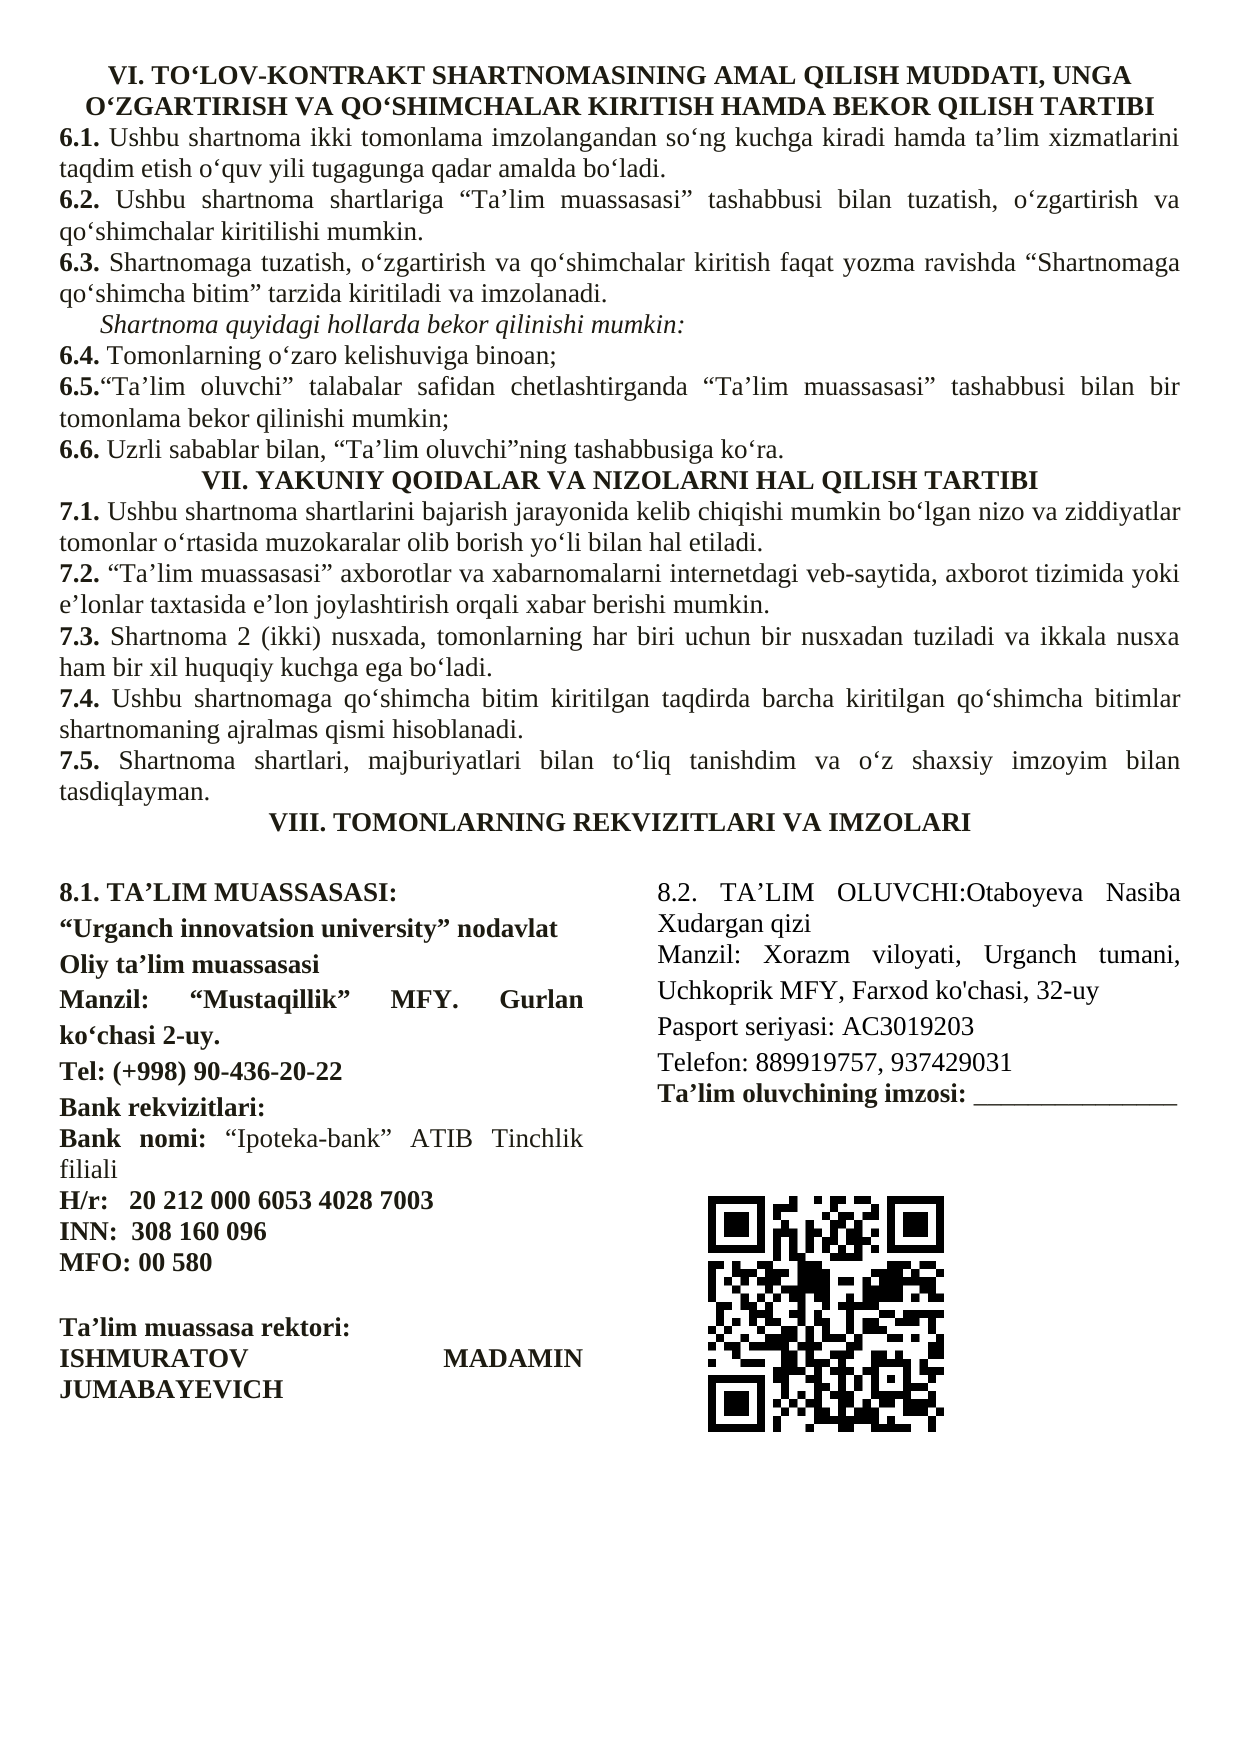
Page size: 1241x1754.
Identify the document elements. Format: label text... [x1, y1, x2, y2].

text Ta’lim muassasa rektori: [59, 1311, 583, 1342]
text Tel: (+998) 90-436-20-22 [59, 1055, 583, 1086]
text 6.4. Tomonlarning o‘zaro kelishuviga binoan; [59, 339, 1181, 371]
text VIII. TOMONLARNING REKVIZITLARI VA IMZOLARI [59, 807, 1181, 838]
text Bank nomi: “Ipoteka-bank” ATIB Tinchlik filiali [59, 1122, 583, 1184]
text VII. YAKUNIY QOIDALAR VA NIZOLARNI HAL QILISH TARTIBI [59, 464, 1181, 495]
text H/r: 20 212 000 6053 4028 7003 [59, 1184, 583, 1215]
text “Urganch innovatsion university” nodavlat Oliy ta’lim muassasasi [59, 912, 583, 979]
text Ta’lim oluvchining imzosi: _______________ [657, 1077, 1181, 1108]
text 7.3. Shartnoma 2 (ikki) nusxada, tomonlarning har biri uchun bir nusxadan tuziladi va ikkala nusxa ham bir xil huquqiy kuchga ega bo‘ladi. [59, 620, 1181, 682]
text 8.2. TA’LIM OLUVCHI:Otaboyeva Nasiba Xudargan qizi [657, 876, 1181, 938]
text INN: 308 160 096 [59, 1215, 583, 1246]
text Bank rekvizitlari: [59, 1091, 583, 1122]
text 6.3. Shartnomaga tuzatish, o‘zgartirish va qo‘shimchalar kiritish faqat yozma ravishda “Shartnomaga qo‘shimcha bitim” tarzida kiritiladi va imzolanadi. [59, 246, 1181, 308]
text 6.6. Uzrli sabablar bilan, “Ta’lim oluvchi”ning tashabbusiga ko‘ra. [59, 433, 1181, 464]
text 7.1. Ushbu shartnoma shartlarini bajarish jarayonida kelib chiqishi mumkin bo‘lgan nizo va ziddiyatlar tomonlar o‘rtasida muzokaralar olib borish yo‘li bilan hal etiladi. [59, 495, 1181, 557]
text 6.1. Ushbu shartnoma ikki tomonlama imzolangandan so‘ng kuchga kiradi hamda ta’lim xizmatlarini taqdim etish o‘quv yili tugagunga qadar amalda bo‘ladi. [59, 121, 1181, 184]
text 7.2. “Ta’lim muassasasi” axborotlar va xabarnomalarni internetdagi veb-saytida, axborot tizimida yoki e’lonlar taxtasida e’lon joylashtirish orqali xabar berishi mumkin. [59, 557, 1181, 620]
text 7.4. Ushbu shartnomaga qo‘shimcha bitim kiritilgan taqdirda barcha kiritilgan qo‘shimcha bitimlar shartnomaning ajralmas qismi hisoblanadi. [59, 682, 1181, 744]
text Manzil: “Mustaqillik” MFY. Gurlan koʻchasi 2-uy. [59, 983, 583, 1050]
text 6.2. Ushbu shartnoma shartlariga “Ta’lim muassasasi” tashabbusi bilan tuzatish, o‘zgartirish va qo‘shimchalar kiritilishi mumkin. [59, 184, 1181, 246]
text Shartnoma quyidagi hollarda bekor qilinishi mumkin: [59, 308, 1181, 339]
text Manzil: Xorazm viloyati, Urganch tumani, Uchkoprik MFY, Farxod ko'chasi, 32-uy [657, 938, 1181, 1005]
picture [675, 1164, 976, 1464]
text Telefon: 889919757, 937429031 [657, 1046, 1181, 1077]
text VI. TO‘LOV-KONTRAKT SHARTNOMASINING AMAL QILISH MUDDATI, UNGA O‘ZGARTIRISH VA QO‘SHIMCHALAR KIRITISH HAMDA BEKOR QILISH TARTIBI [59, 59, 1181, 121]
text 6.5.“Ta’lim oluvchi” talabalar safidan chetlashtirganda “Ta’lim muassasasi” tashabbusi bilan bir tomonlama bekor qilinishi mumkin; [59, 371, 1181, 433]
text ISHMURATOV MADAMIN JUMABAYEVICH [59, 1342, 583, 1404]
text 7.5. Shartnoma shartlari, majburiyatlari bilan to‘liq tanishdim va o‘z shaxsiy imzoyim bilan tasdiqlayman. [59, 744, 1181, 807]
text 8.1. TA’LIM MUASSASASI: [59, 876, 583, 907]
text Pasport seriyasi: AC3019203 [657, 1010, 1181, 1041]
text MFO: 00 580 [59, 1246, 583, 1277]
